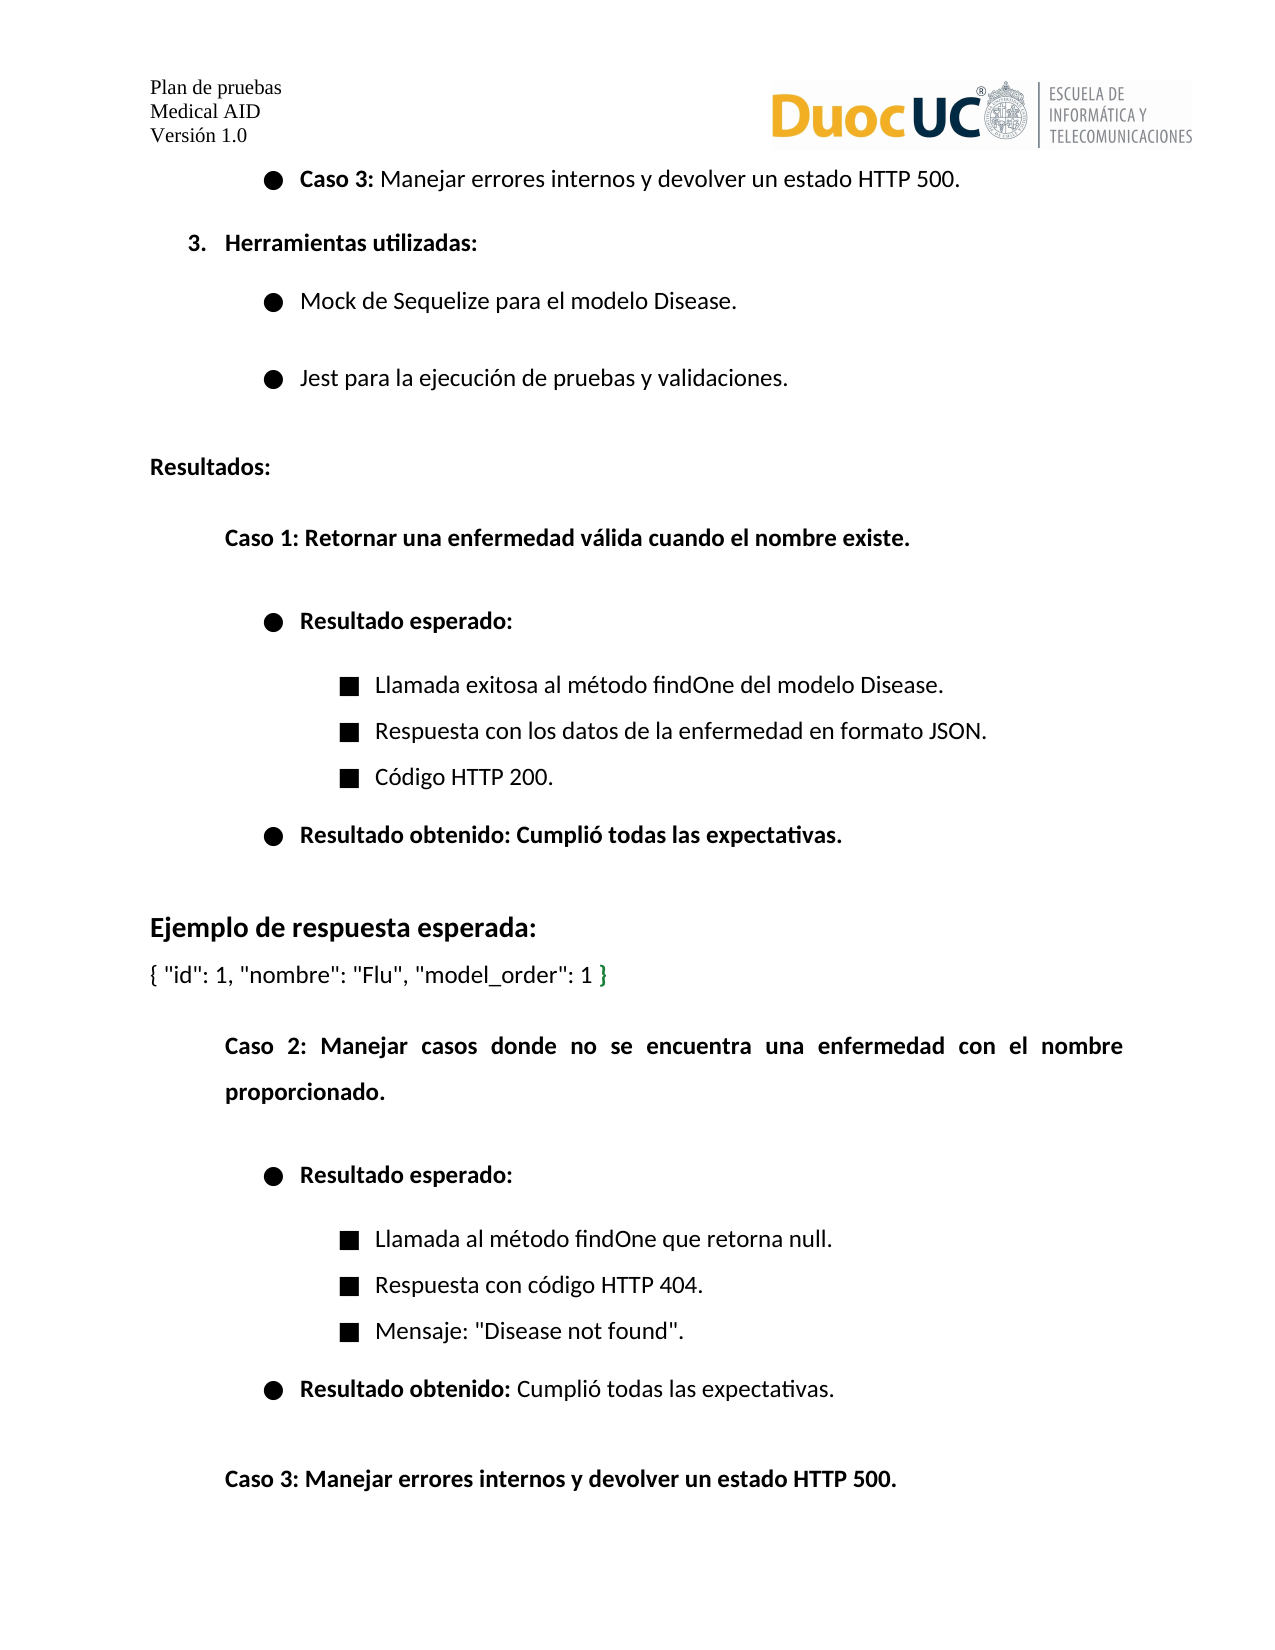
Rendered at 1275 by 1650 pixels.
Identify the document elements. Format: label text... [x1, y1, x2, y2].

list Respuesta con los datos de la enfermedad en formato JSON. [337, 715, 1125, 746]
list Código HTTP 200. [337, 761, 1125, 792]
picture [771, 79, 1193, 150]
list Resultado obtenido: Cumplió todas las expectativas. [262, 1361, 1125, 1412]
text Ejemplo de respuesta esperada: { "id": 1, "nombre": "Flu", "model_order": 1 } [150, 909, 1125, 990]
text Caso 3: Manejar errores internos y devolver un estado HTTP 500. [225, 1463, 1125, 1493]
list Caso 3: Manejar errores internos y devolver un estado HTTP 500. [262, 150, 1125, 201]
list Llamada al método findOne que retorna null. [337, 1224, 1125, 1254]
list Mock de Sequelize para el modelo Disease. [262, 273, 1125, 324]
list Llamada exitosa al método findOne del modelo Disease. [337, 670, 1125, 700]
list Jest para la ejecución de pruebas y validaciones. [262, 349, 1125, 401]
list Mensaje: "Disease not found". [337, 1315, 1125, 1346]
list Resultado obtenido: Cumplió todas las expectativas. [262, 807, 1125, 858]
list Respuesta con código HTTP 404. [337, 1269, 1125, 1300]
text Caso 2: Manejar casos donde no se encuentra una enfermedad con el nombre proporcionado. [225, 1030, 1125, 1107]
text Caso 1: Retornar una enfermedad válida cuando el nombre existe. [225, 522, 1125, 553]
list Resultado esperado: [262, 593, 1125, 644]
list Herramientas utilizadas: [187, 227, 1125, 257]
subtitle Resultados: [150, 451, 1125, 482]
list Resultado esperado: [262, 1147, 1125, 1198]
